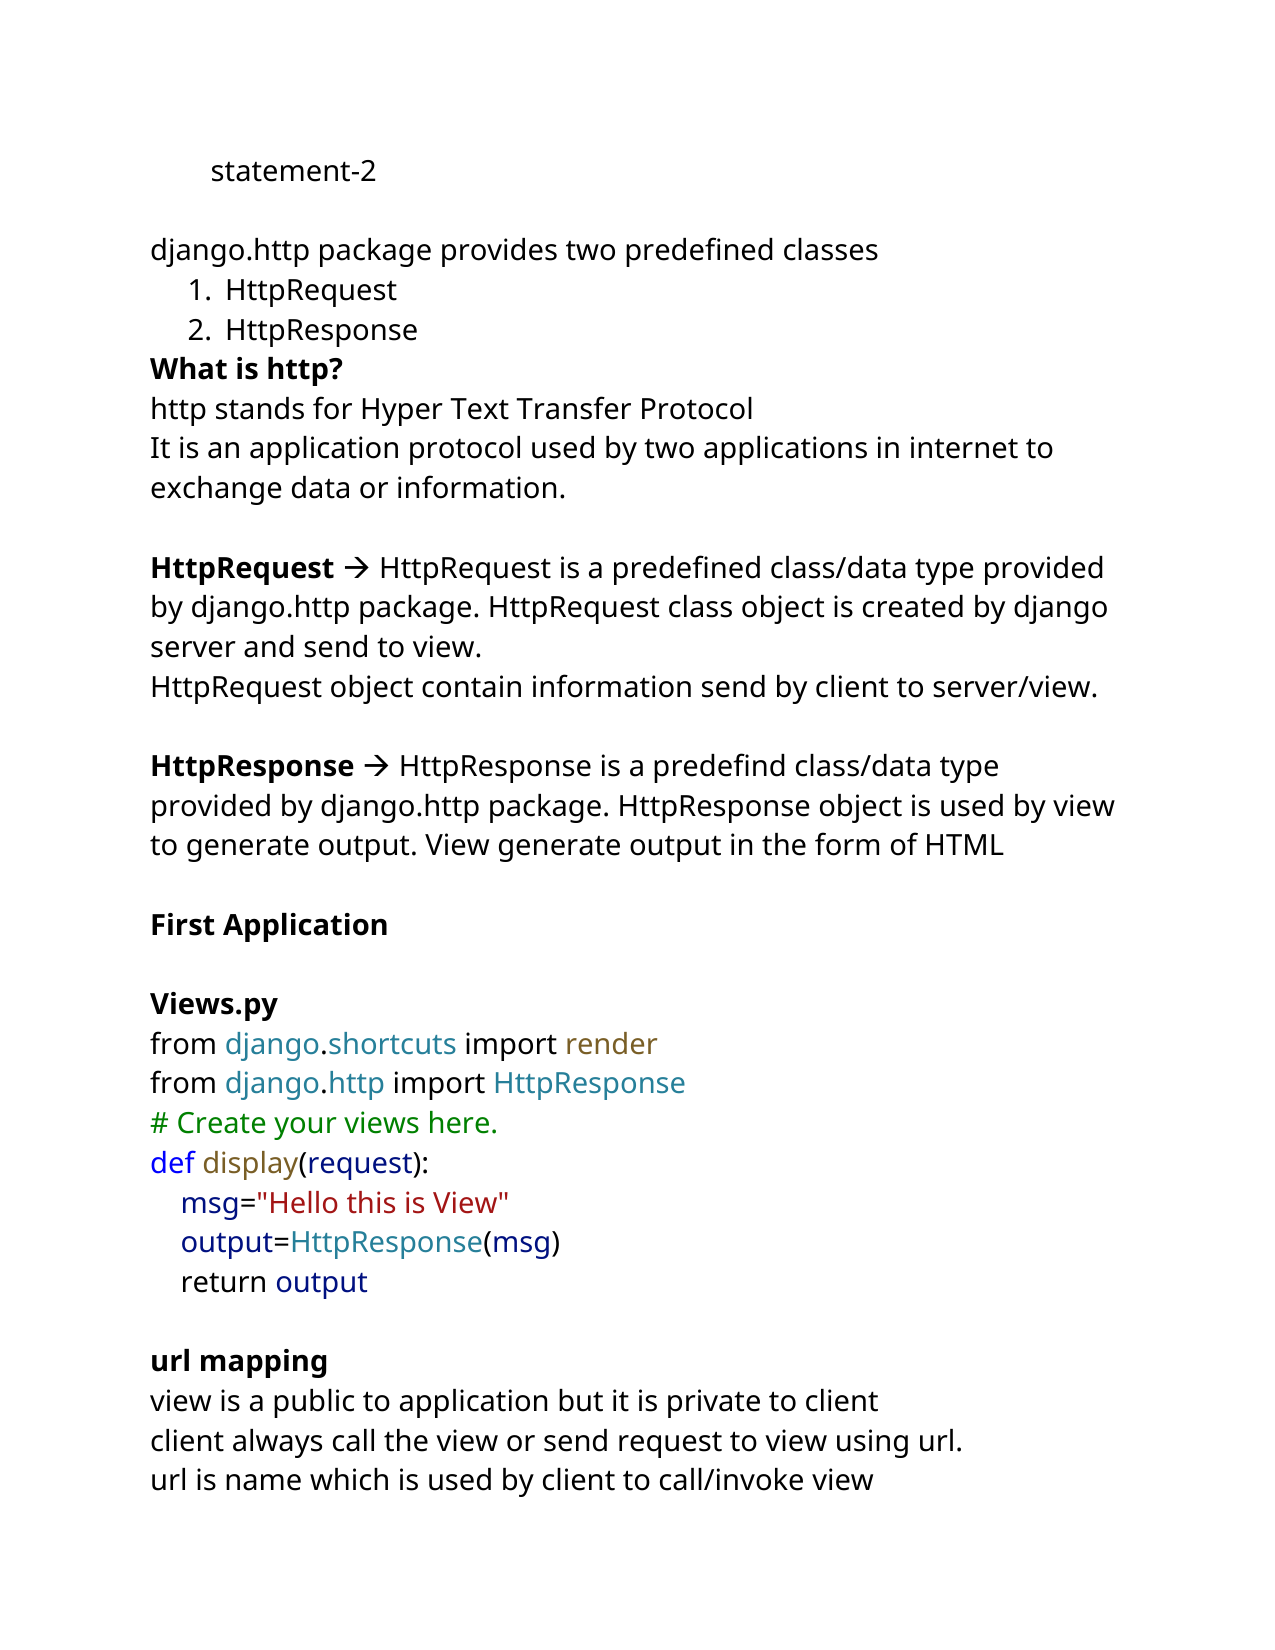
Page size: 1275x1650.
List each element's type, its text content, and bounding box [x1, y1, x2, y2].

text url is name which is used by client to call/invoke view [150, 1460, 1125, 1499]
text msg="Hello this is View" [150, 1182, 1125, 1222]
text It is an application protocol used by two applications in internet to exchange data or information. [150, 428, 1125, 507]
text HttpRequest object contain information send by client to server/view. [150, 666, 1125, 706]
text output=HttpResponse(msg) [150, 1222, 1125, 1261]
text # Create your views here. [150, 1102, 1125, 1142]
list HttpResponse [187, 309, 1125, 348]
text view is a public to application but it is private to client [150, 1380, 1125, 1420]
text from django.shortcuts import render [150, 1023, 1125, 1063]
text statement-2 [150, 150, 1125, 190]
text from django.http import HttpResponse [150, 1063, 1125, 1102]
text def display(request): [150, 1142, 1125, 1182]
text django.http package provides two predefined classes [150, 229, 1125, 269]
text Views.py [150, 983, 1125, 1023]
text First Application [150, 904, 1125, 944]
text HttpRequest HttpRequest is a predefined class/data type provided by django.http package. HttpRequest class object is created by django server and send to view. [150, 547, 1125, 666]
text What is http? [150, 348, 1125, 388]
text return output [150, 1261, 1125, 1301]
text HttpResponse HttpResponse is a predefind class/data type provided by django.http package. HttpResponse object is used by view to generate output. View generate output in the form of HTML [150, 745, 1125, 864]
text url mapping [150, 1341, 1125, 1380]
text client always call the view or send request to view using url. [150, 1420, 1125, 1460]
text http stands for Hyper Text Transfer Protocol [150, 388, 1125, 428]
list HttpRequest [187, 269, 1125, 309]
